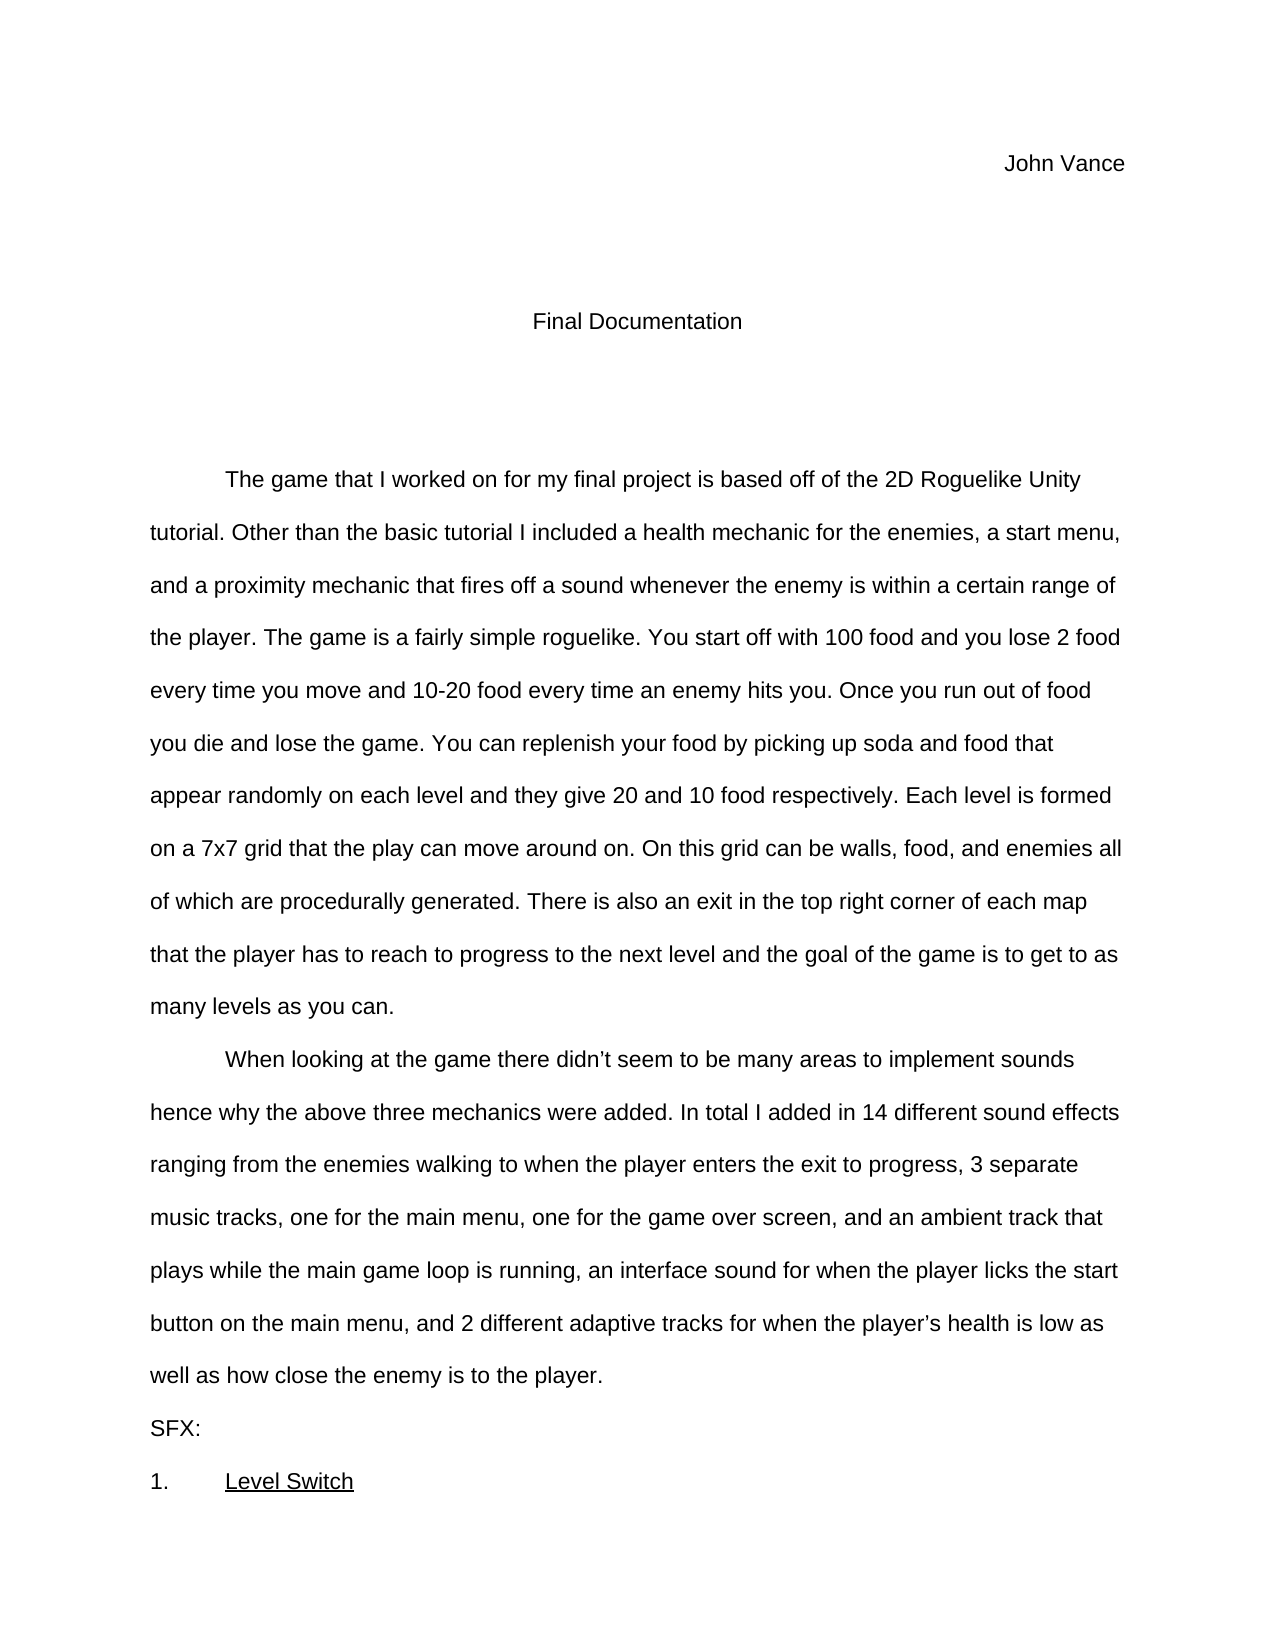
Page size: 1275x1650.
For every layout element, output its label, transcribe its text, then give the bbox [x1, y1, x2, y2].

text The game that I worked on for my final project is based off of the 2D Roguelike Unity tutorial. Other than the basic tutorial I included a health mechanic for the enemies, a start menu, and a proximity mechanic that fires off a sound whenever the enemy is within a certain range of the player. The game is a fairly simple roguelike. You start off with 100 food and you lose 2 food every time you move and 10-20 food every time an enemy hits you. Once you run out of food you die and lose the game. You can replenish your food by picking up soda and food that appear randomly on each level and they give 20 and 10 food respectively. Each level is formed on a 7x7 grid that the play can move around on. On this grid can be walls, food, and enemies all of which are procedurally generated. There is also an exit in the top right corner of each map that the player has to reach to progress to the next level and the goal of the game is to get to as many levels as you can. [150, 466, 1125, 1020]
text 1. Level Switch [150, 1468, 1125, 1494]
text Final Documentation [150, 308, 1125, 334]
text SFX: [150, 1415, 1125, 1441]
text John Vance [150, 150, 1125, 176]
text When looking at the game there didn’t seem to be many areas to implement sounds hence why the above three mechanics were added. In total I added in 14 different sound effects ranging from the enemies walking to when the player enters the exit to progress, 3 separate music tracks, one for the main menu, one for the game over screen, and an ambient track that plays while the main game loop is running, an interface sound for when the player licks the start button on the main menu, and 2 different adaptive tracks for when the player’s health is low as well as how close the enemy is to the player. [150, 1046, 1125, 1389]
